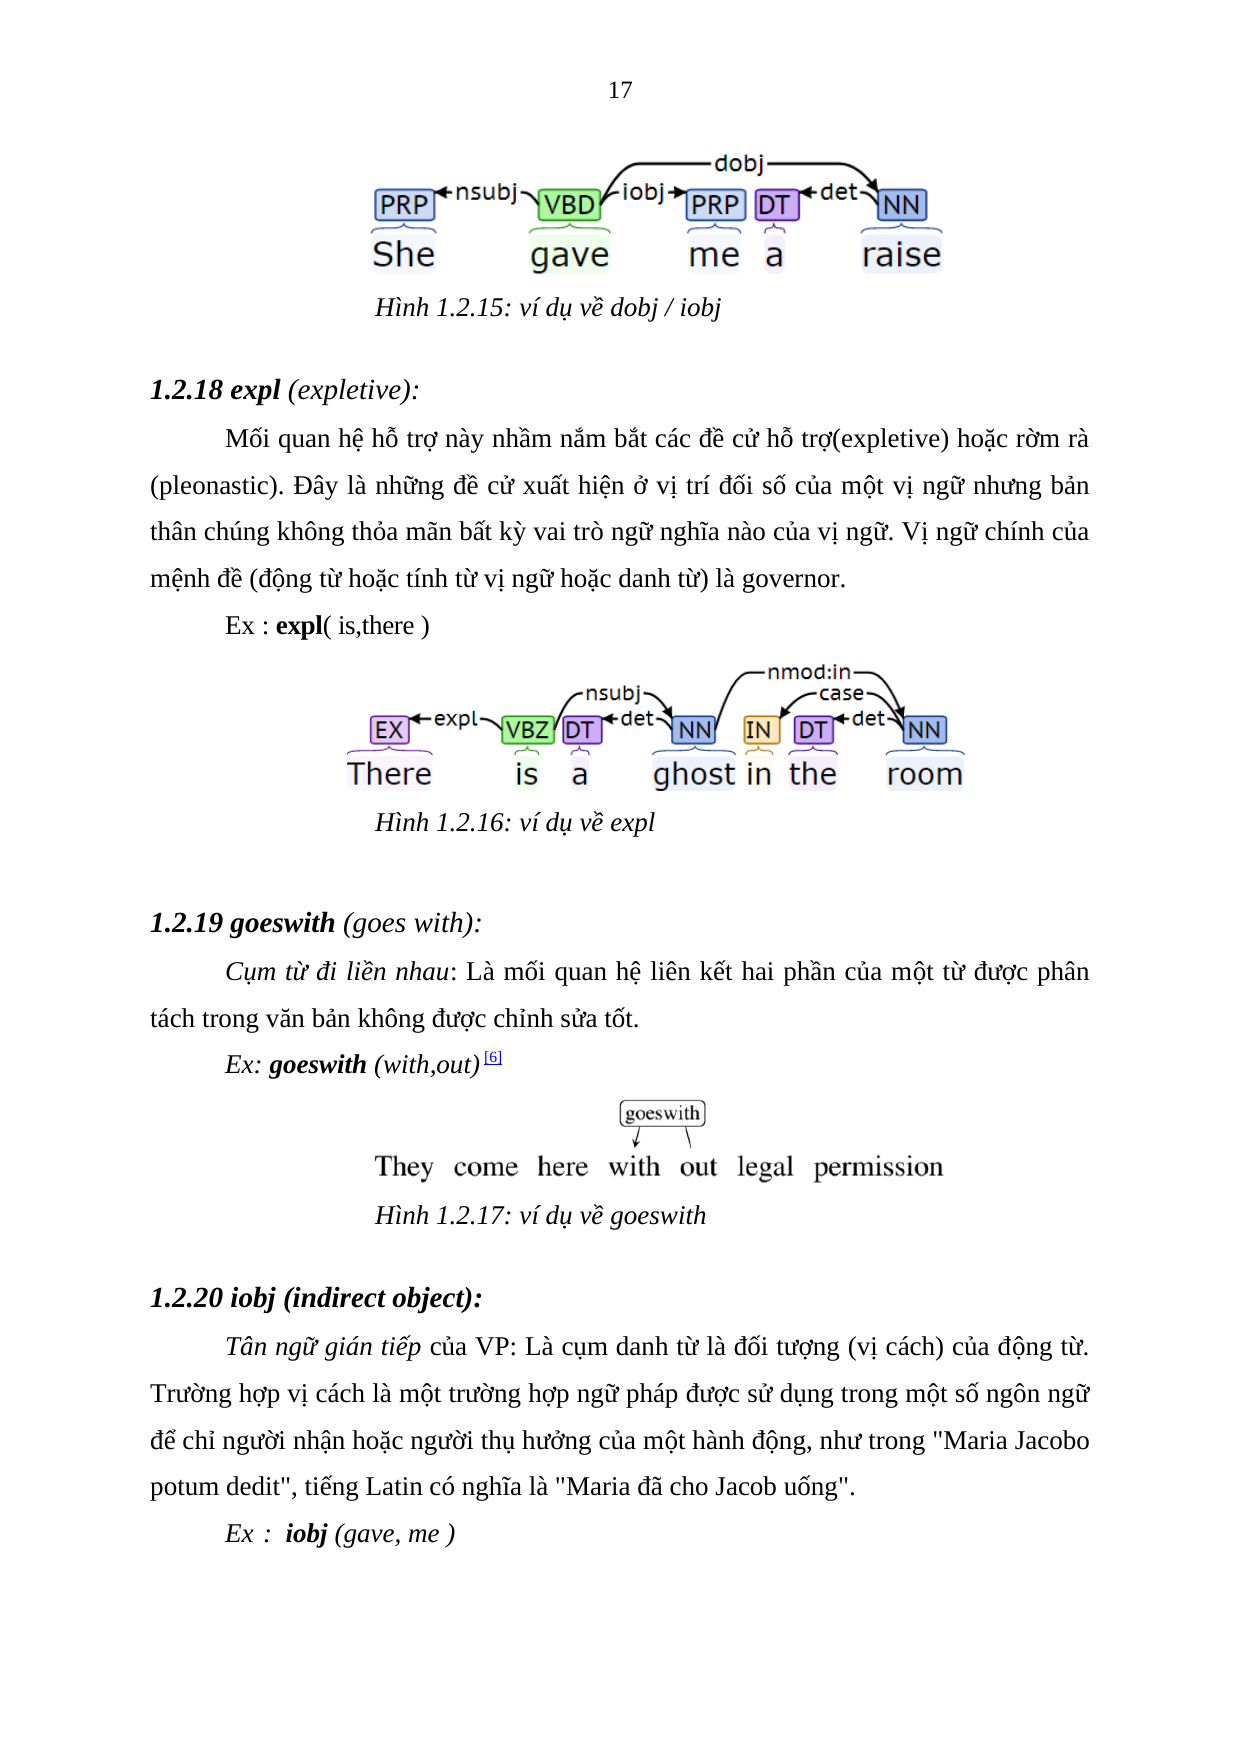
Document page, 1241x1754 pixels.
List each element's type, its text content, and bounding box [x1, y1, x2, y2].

picture [365, 150, 950, 276]
text Cụm từ đi liền nhau: Là mối quan hệ liên kết hai phần của một từ được phân tách trong văn bản không được chỉnh sửa tốt. [150, 955, 1090, 1033]
text Tân ngữ gián tiếp của VP: Là cụm danh từ là đối tượng (vị cách) của động từ. Trường hợp vị cách là một trường hợp ngữ pháp được sử dụng trong một số ngôn ngữ để chỉ người nhận hoặc người thụ hưởng của một hành động, như trong "Maria Jacobo potum dedit", tiếng Latin có nghĩa là "Maria đã cho Jacob uống". [150, 1331, 1090, 1502]
text 1.2.18 expl (expletive): [150, 372, 1090, 405]
picture [346, 655, 969, 791]
text 1.2.19 goeswith (goes with): [150, 905, 1090, 938]
text Ex : expl( is,there ) [150, 609, 1090, 640]
text Hình 1.2.16: ví dụ về expl [300, 806, 1090, 837]
text Hình 1.2.15: ví dụ về dobj / iobj [300, 291, 1090, 322]
text Ex : iobj (gave, me ) [150, 1517, 1090, 1548]
text Mối quan hệ hỗ trợ này nhầm nắm bắt các đề cử hỗ trợ(expletive) hoặc rờm rà (pleonastic). Đây là những đề cử xuất hiện ở vị trí đối số của một vị ngữ nhưng bản thân chúng không thỏa mãn bất kỳ vai trò ngữ nghĩa nào của vị ngữ. Vị ngữ chính của mệnh đề (động từ hoặc tính từ vị ngữ hoặc danh từ) là governor. [150, 422, 1090, 593]
text 1.2.20 iobj (indirect object): [150, 1280, 1090, 1314]
text Ex: goeswith (with,out) [6] [150, 1048, 1090, 1079]
text Hình 1.2.17: ví dụ về goeswith [300, 1199, 1090, 1231]
picture [361, 1095, 954, 1184]
